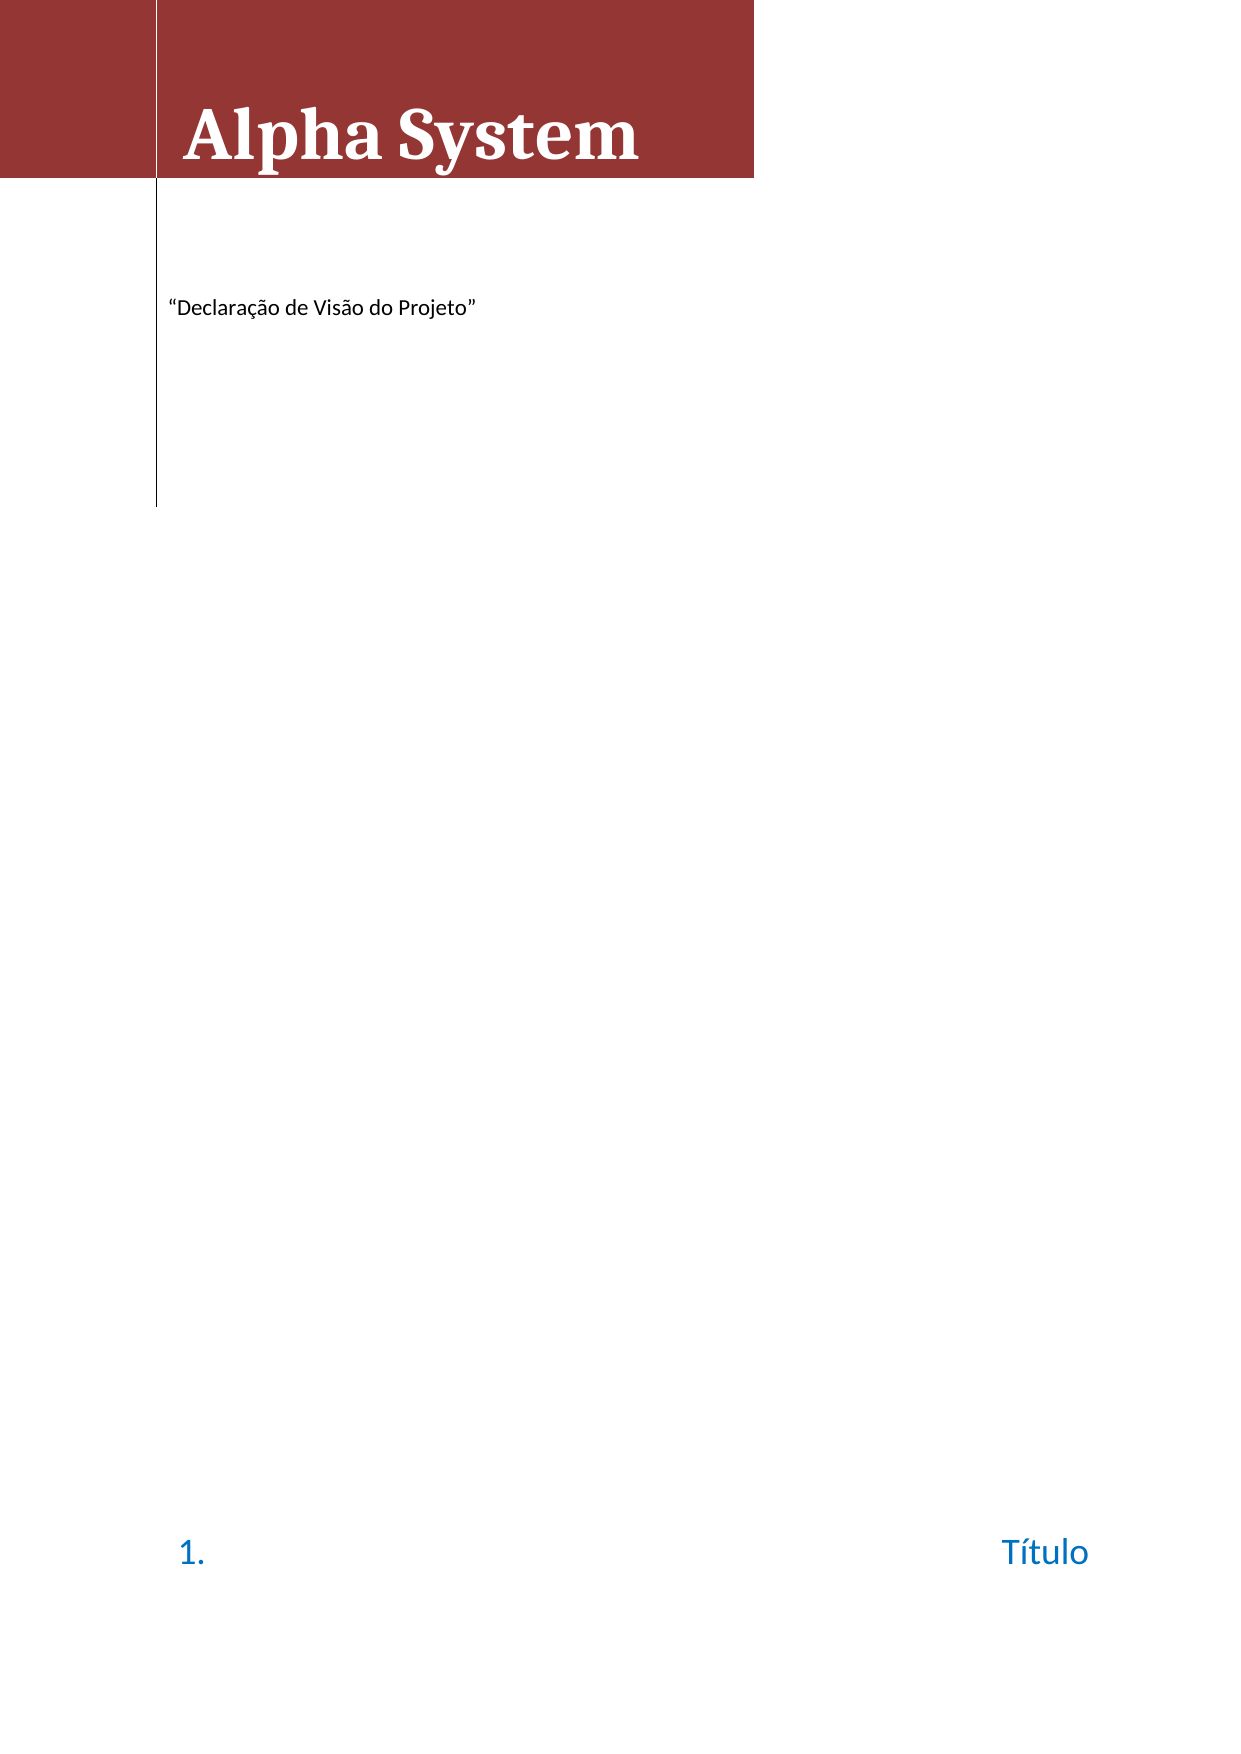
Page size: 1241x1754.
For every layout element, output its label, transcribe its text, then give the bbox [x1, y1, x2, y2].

list Título [177, 1528, 1097, 1574]
